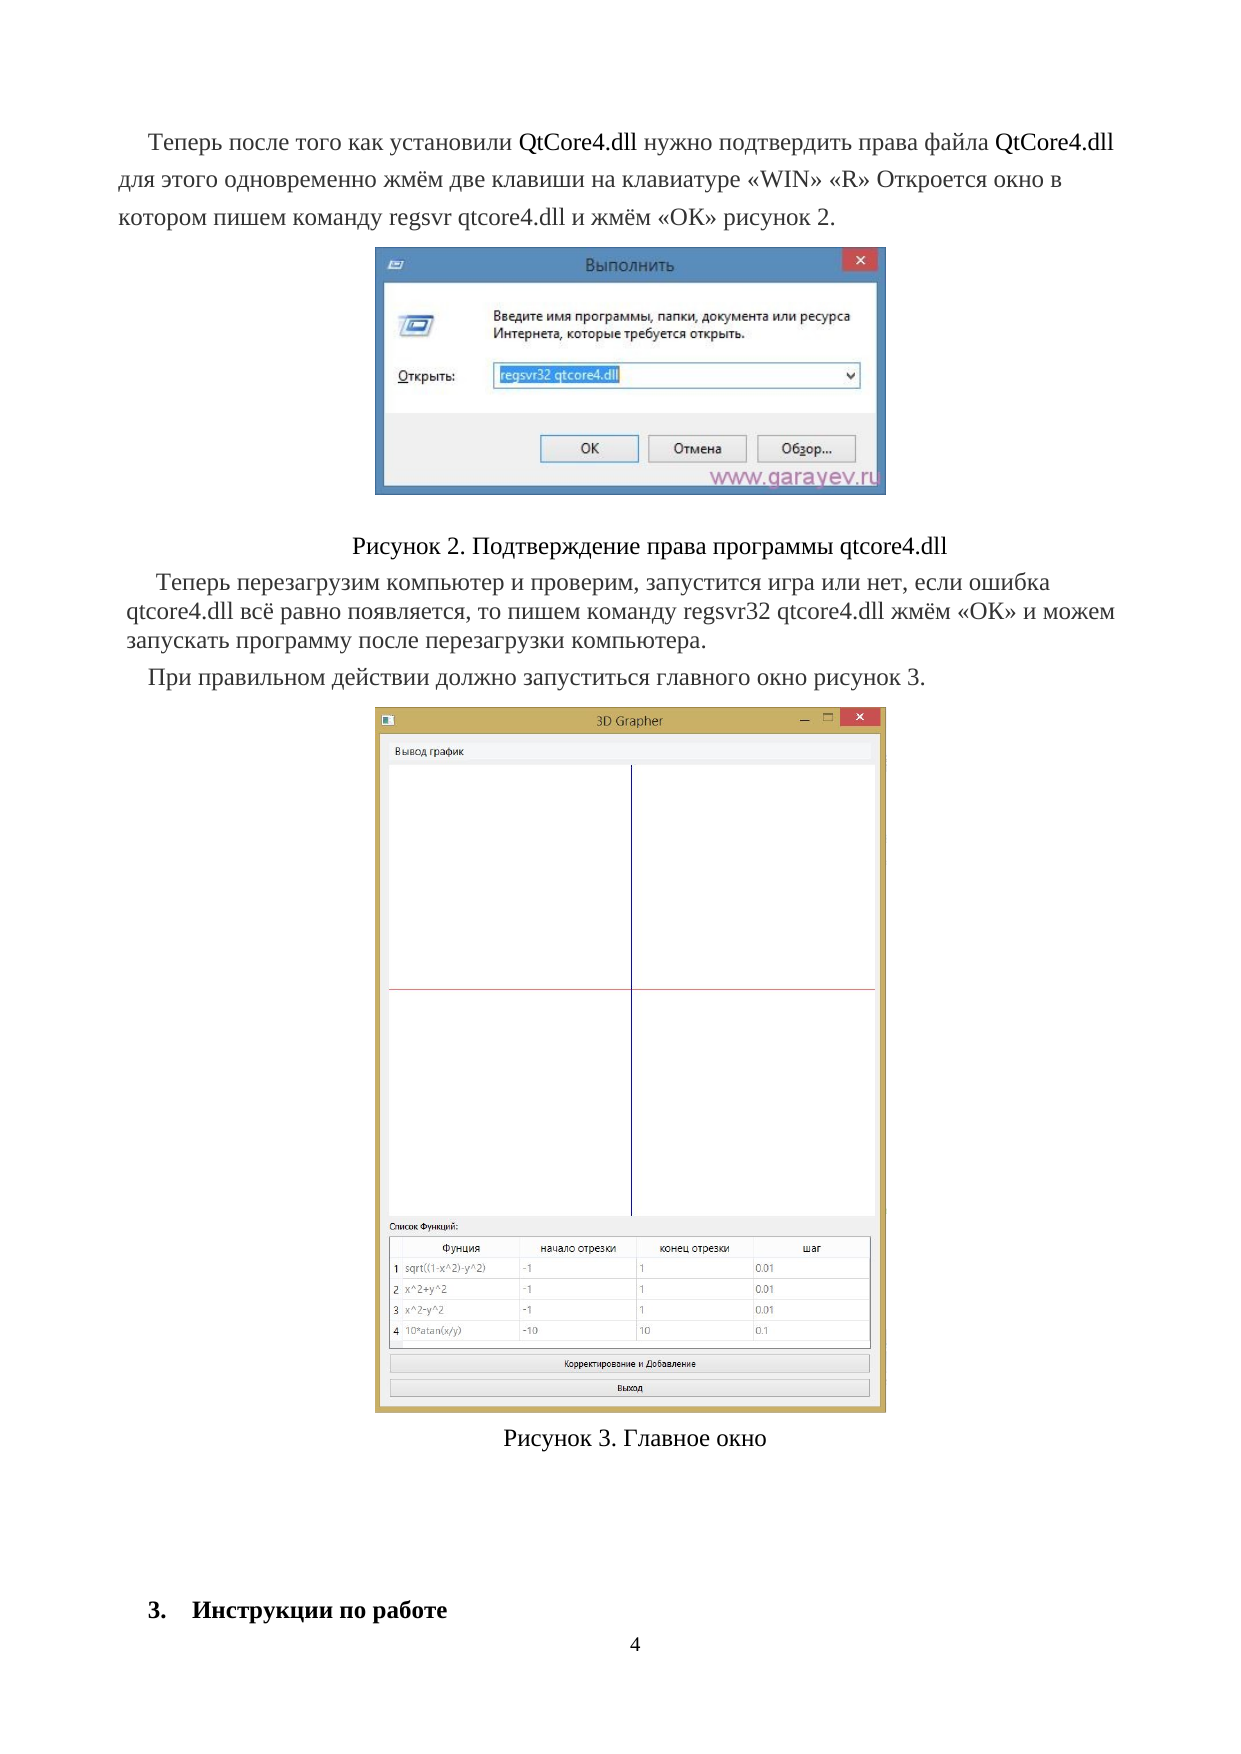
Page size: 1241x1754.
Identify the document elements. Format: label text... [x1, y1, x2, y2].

text Теперь перезагрузим компьютер и проверим, запустится игра или нет, если ошибка qtcore4.dll всё равно появляется, то пишем команду regsvr32 qtcore4.dll жмём «ОК» и можем запускать программу после перезагрузки компьютера. [126, 567, 1144, 654]
text Рисунок 3. Главное окно [118, 1423, 1152, 1452]
list Инструкции по работе [118, 1595, 1152, 1624]
text При правильном действии должно запуститься главного окно рисунок 3. [118, 654, 1152, 691]
text Теперь после того как установили QtCore4.dll нужно подтвердить права файла QtCore4.dll для этого одновременно жмём две клавиши на клавиатуре «WIN» «R» Откроется окно в котором пишем команду regsvr qtcore4.dll и жмём «ОК» рисунок 2. [118, 118, 1152, 231]
picture [375, 707, 887, 1413]
picture [375, 247, 886, 495]
text Рисунок 2. Подтверждение права программы qtcore4.dll [126, 531, 1144, 560]
